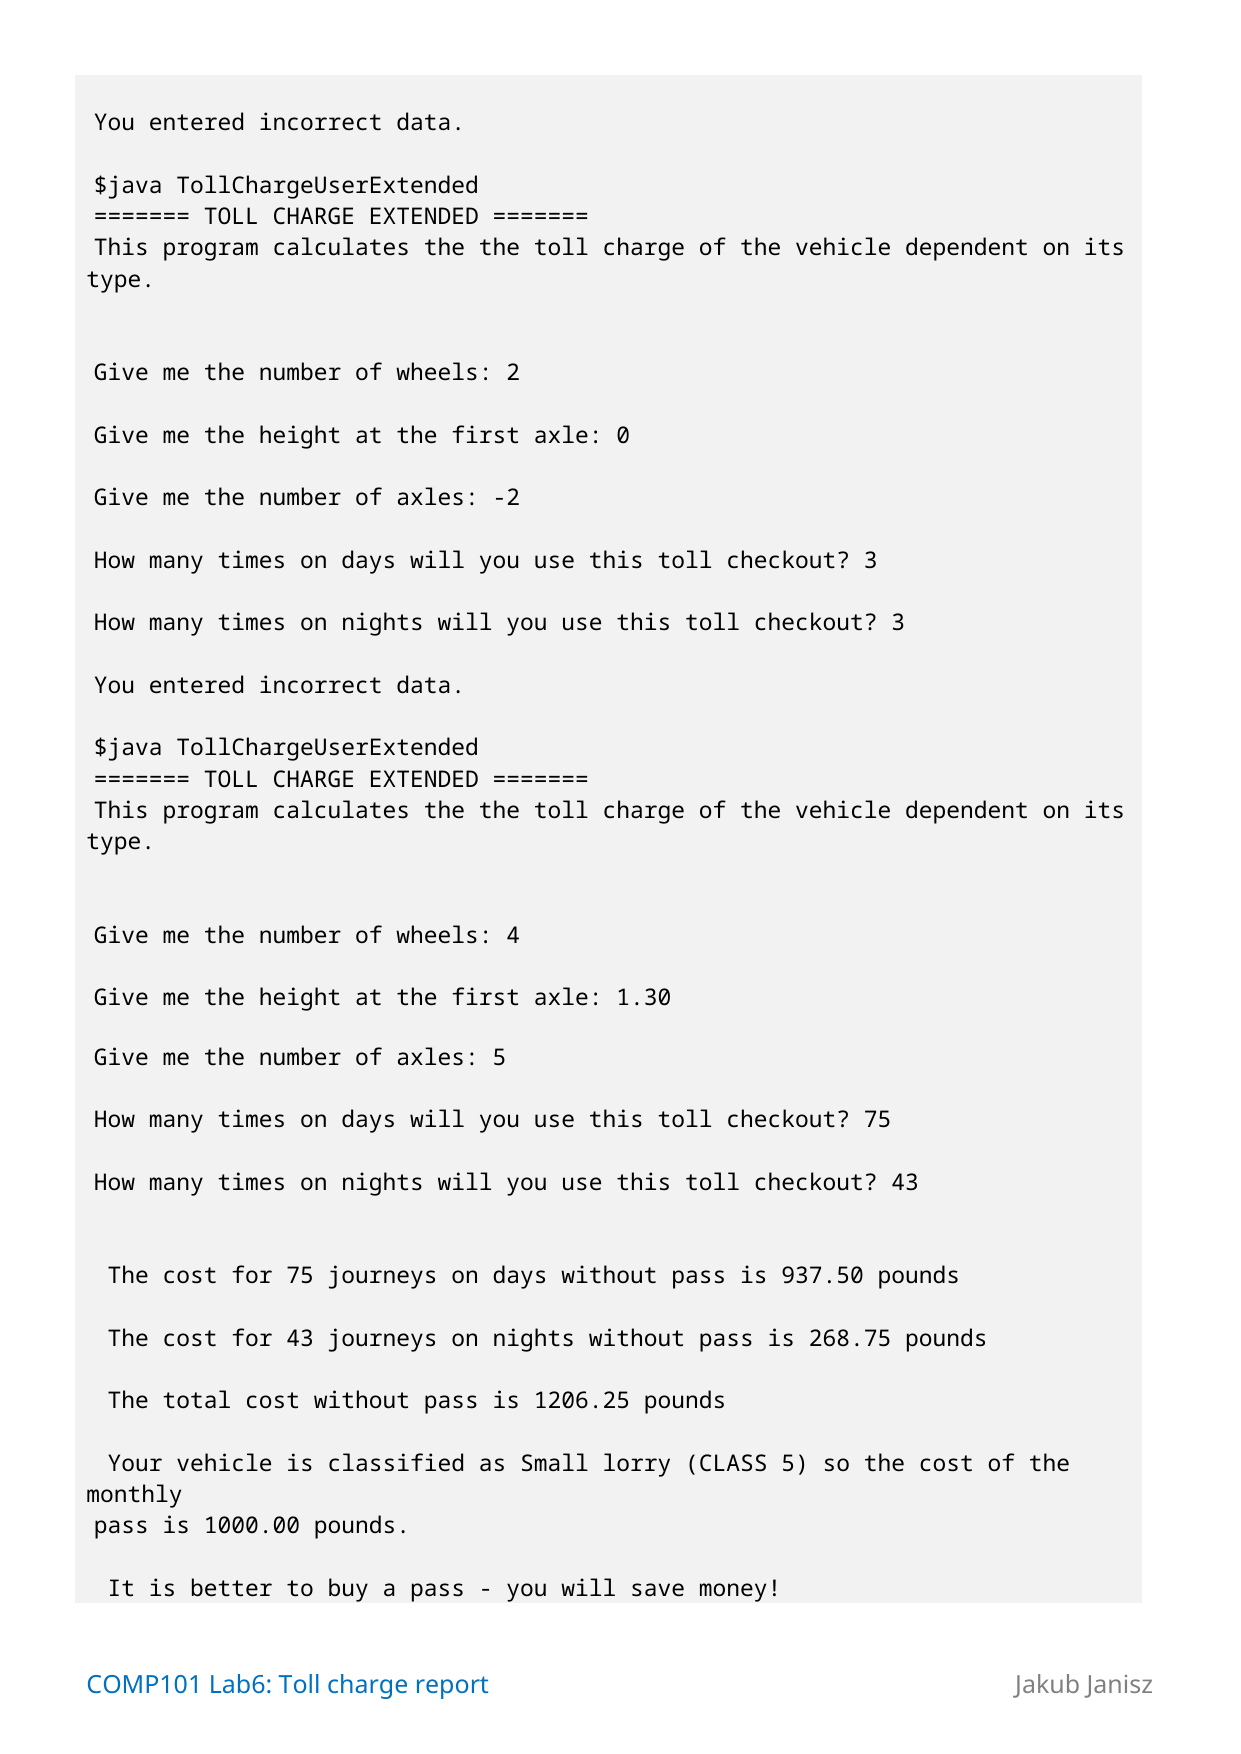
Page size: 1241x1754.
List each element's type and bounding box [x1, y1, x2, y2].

table_cell [75, 75, 1142, 1603]
